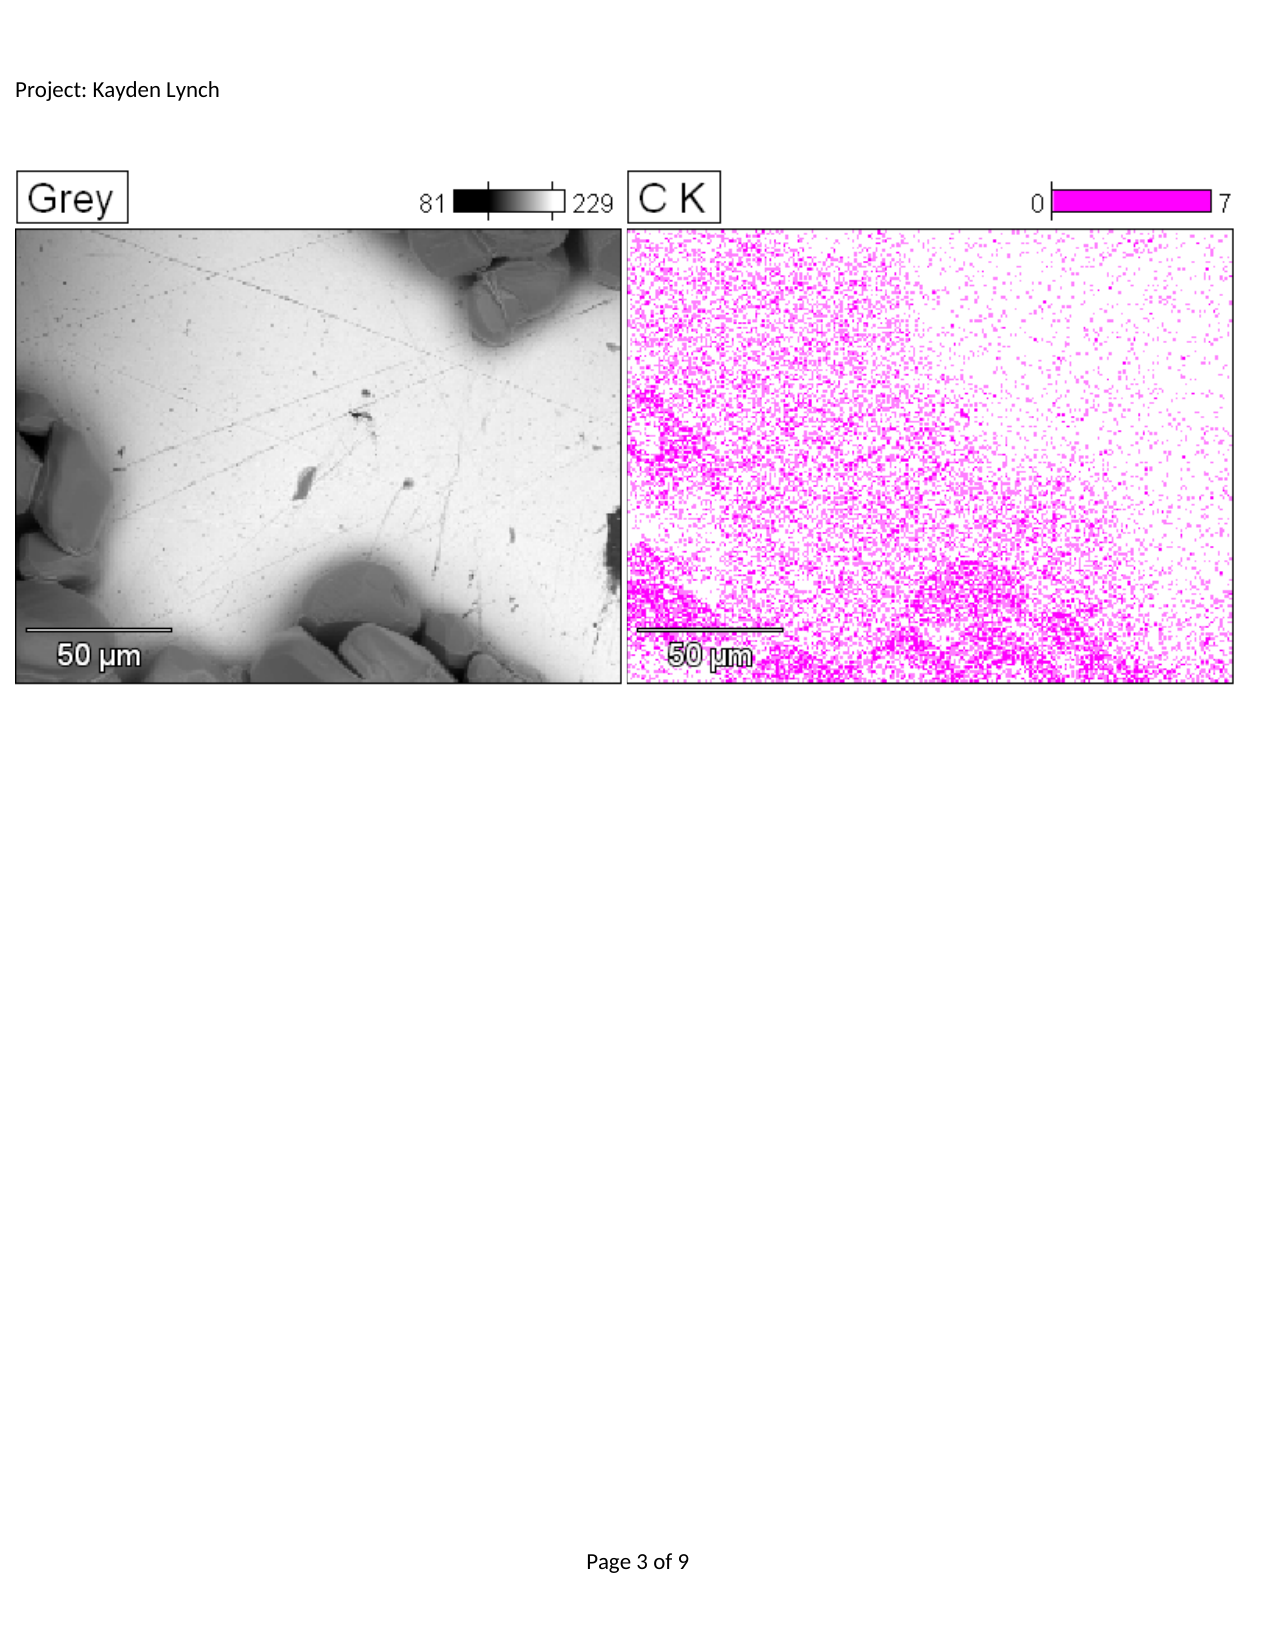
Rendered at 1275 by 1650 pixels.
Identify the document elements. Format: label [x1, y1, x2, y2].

picture [626, 131, 1234, 913]
picture [15, 131, 622, 913]
